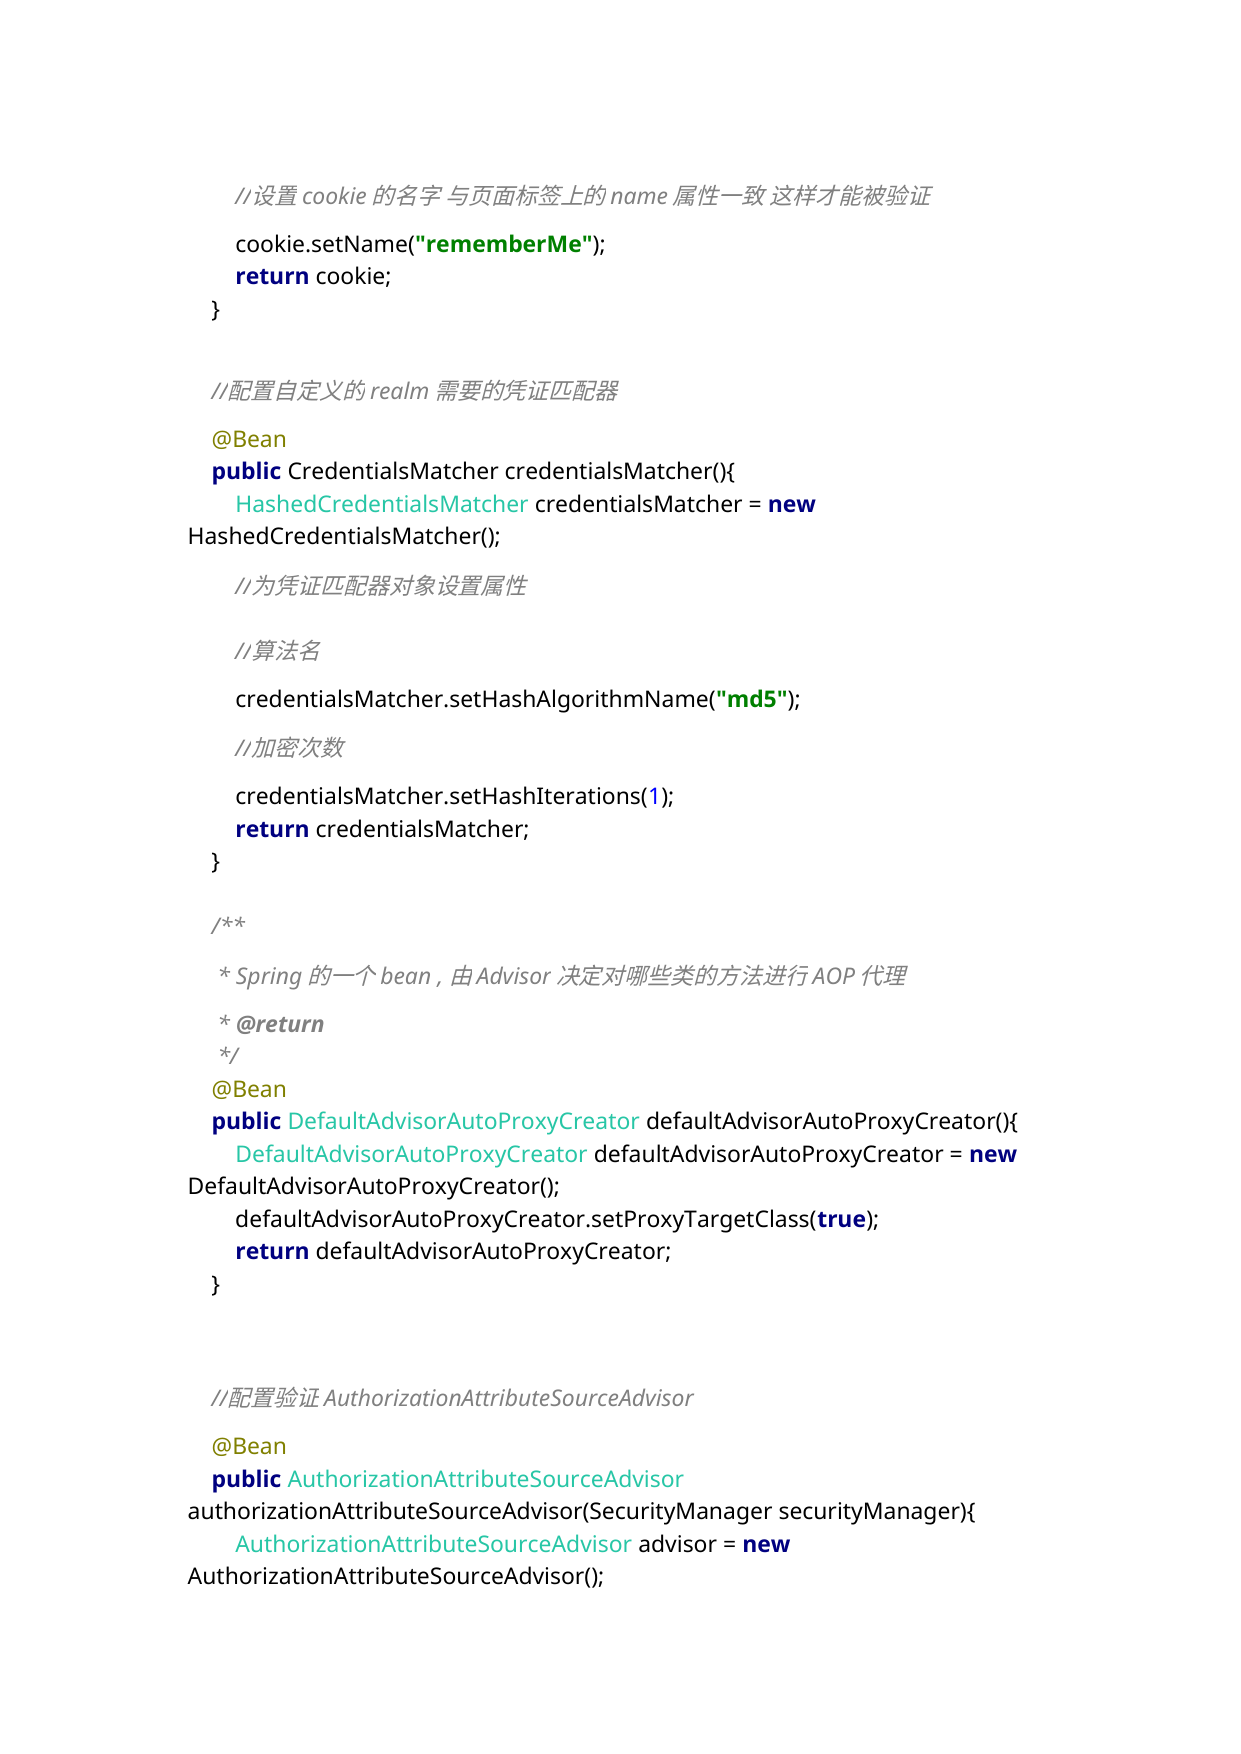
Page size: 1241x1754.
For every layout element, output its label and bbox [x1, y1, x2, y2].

text [187, 162, 1053, 1592]
